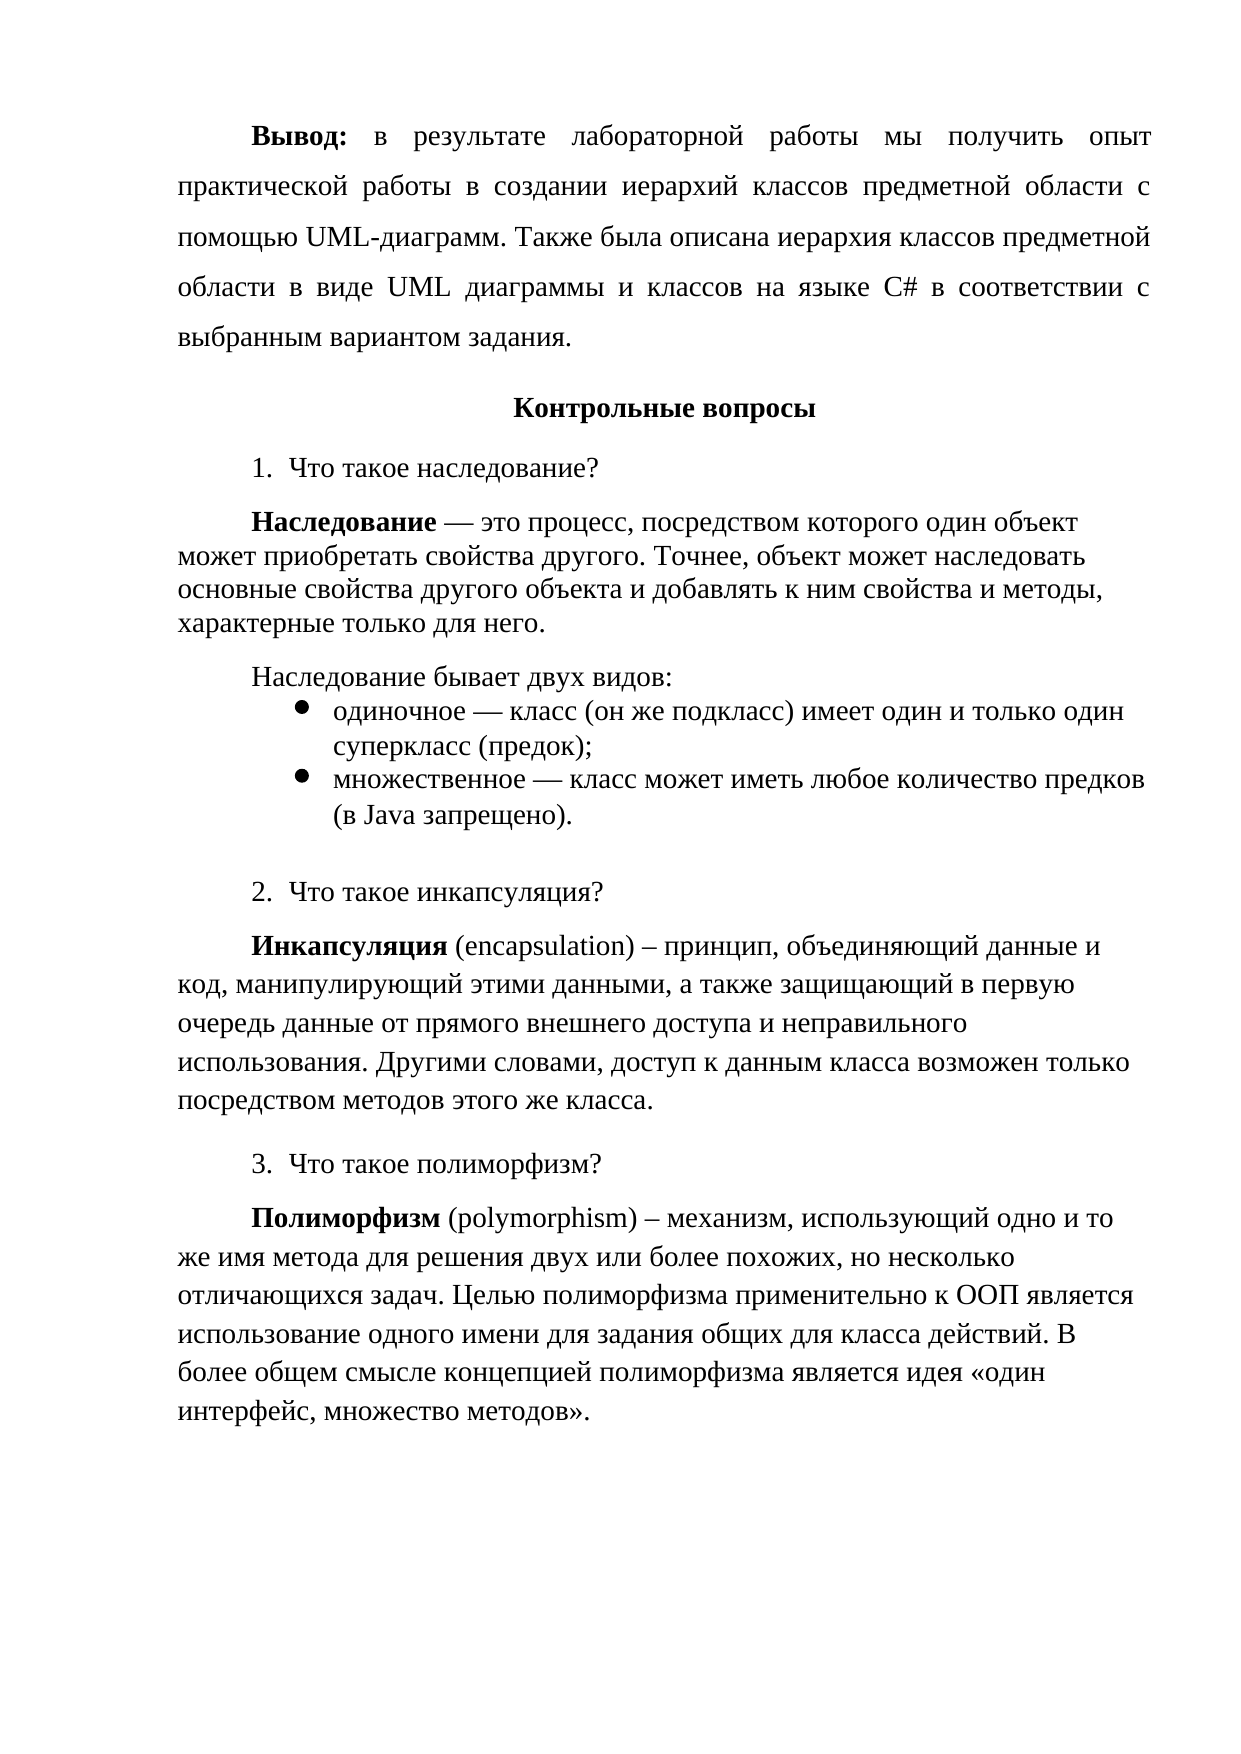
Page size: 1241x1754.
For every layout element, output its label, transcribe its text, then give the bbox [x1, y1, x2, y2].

text Контрольные вопросы [177, 391, 1152, 424]
text Инкапсуляция (encapsulation) – принцип, объединяющий данные и код, манипулирующий этими данными, а также защищающий в первую очередь данные от прямого внешнего доступа и неправильного использования. Другими словами, доступ к данным класса возможен только посредством методов этого же класса. [177, 928, 1152, 1116]
text Наследование — это процесс, посредством которого один объект может приобретать свойства другого. Точнее, объект может наследовать основные свойства другого объекта и добавлять к ним свойства и методы, характерные только для него. [177, 504, 1152, 638]
list множественное — класс может иметь любое количество предков (в Java запрещено). [295, 762, 1152, 831]
list Что такое полиморфизм? [251, 1146, 1152, 1179]
text Наследование бывает двух видов: [177, 659, 1152, 693]
text Полиморфизм (polymorphism) – механизм, использующий одно и то же имя метода для решения двух или более похожих, но несколько отличающихся задач. Целью полиморфизма применительно к ООП является использование одного имени для задания общих для класса действий. В более общем смысле концепцией полиморфизма является идея «один интерфейс, множество методов». [177, 1200, 1152, 1426]
list Что такое инкапсуляция? [251, 874, 1152, 907]
list Что такое наследование? [251, 450, 1152, 483]
text Вывод: в результате лабораторной работы мы получить опыт практической работы в создании иерархий классов предметной области с помощью UML-диаграмм. Также была описана иерархия классов предметной области в виде UML диаграммы и классов на языке C# в соответствии с выбранным вариантом задания. [177, 118, 1152, 353]
list одиночное — класс (он же подкласс) имеет один и только один суперкласс (предок); [295, 693, 1152, 762]
